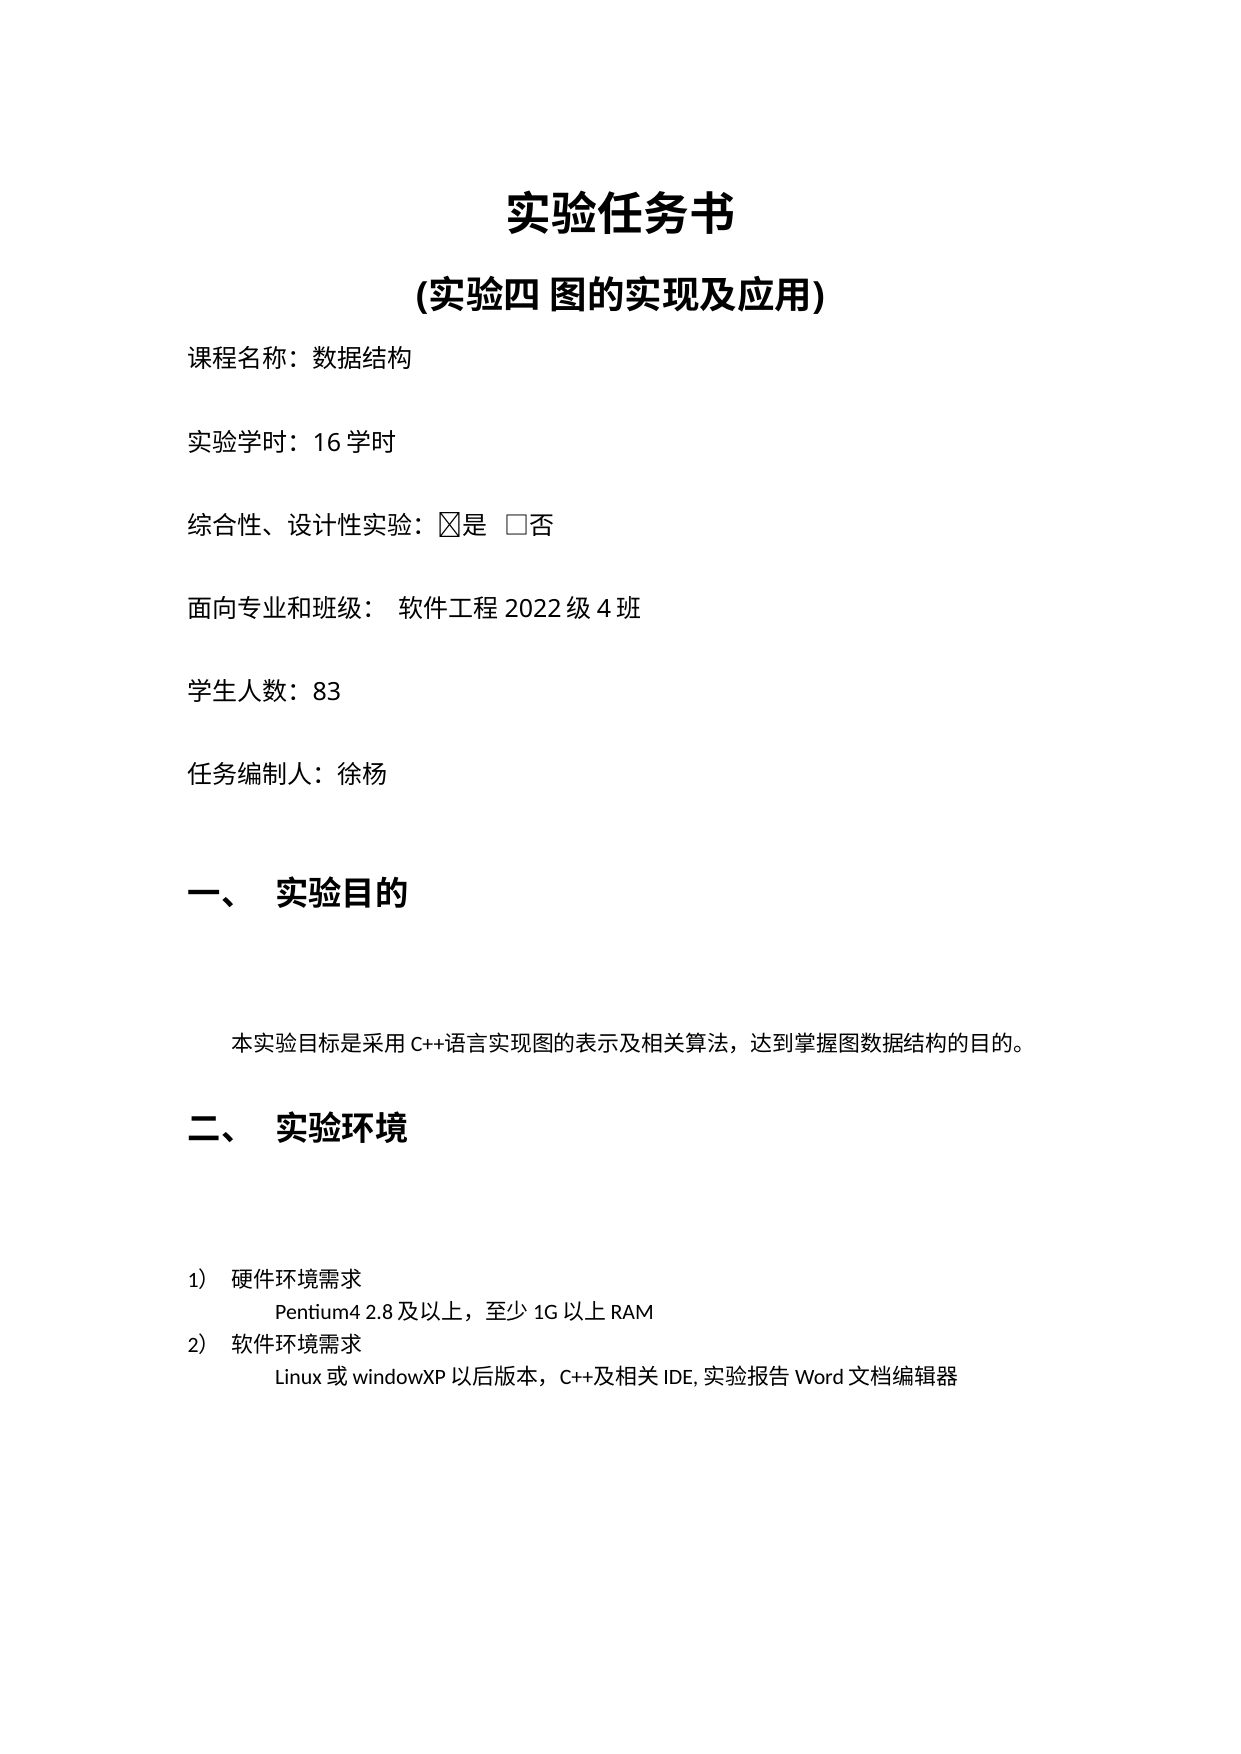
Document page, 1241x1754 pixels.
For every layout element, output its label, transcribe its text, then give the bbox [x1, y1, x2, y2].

subtitle 实验目的 [187, 859, 1053, 924]
subtitle 实验环境 [187, 1094, 1053, 1159]
text 本实验目标是采用C++语言实现图的表示及相关算法，达到掌握图数据结构的目的。 [187, 1026, 1053, 1058]
text 学生人数：83 [187, 657, 1053, 722]
text 任务编制人：徐杨 [187, 740, 1053, 805]
text (实验四 图的实现及应用) [187, 259, 1053, 324]
text 实验学时：16学时 [187, 408, 1053, 473]
text 综合性、设计性实验：是 □否 [187, 491, 1053, 556]
list 软件环境需求 [187, 1326, 1053, 1359]
list Pentium4 2.8及以上，至少1G以上RAM [275, 1294, 1053, 1326]
list Linux或windowXP以后版本，C++及相关IDE, 实验报告Word文档编辑器 [275, 1359, 1053, 1391]
text 面向专业和班级： 软件工程 2022级4班 [187, 574, 1053, 639]
text 课程名称：数据结构 [187, 324, 1053, 389]
list 硬件环境需求 [187, 1261, 1053, 1294]
text 实验任务书 [187, 162, 1053, 259]
